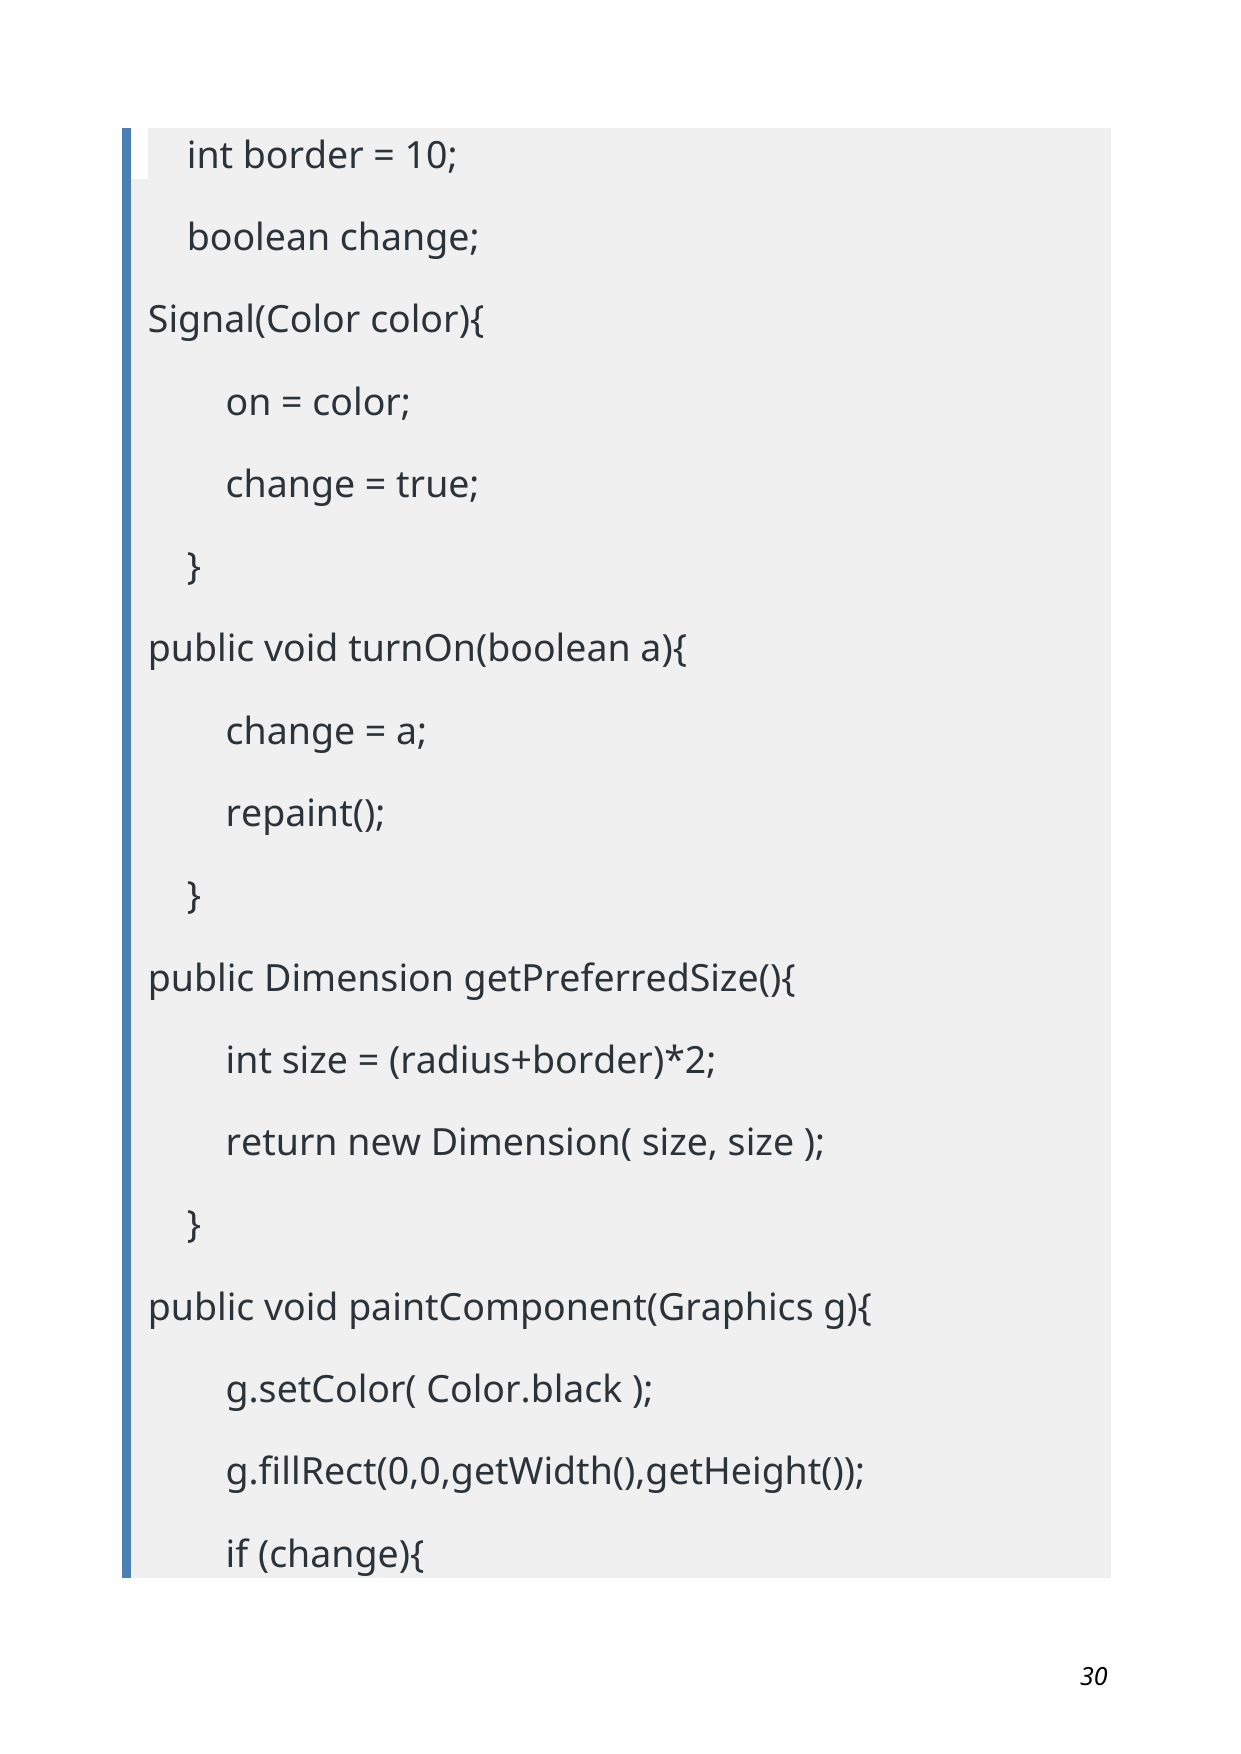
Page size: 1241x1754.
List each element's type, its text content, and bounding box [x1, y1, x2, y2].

text } [131, 1198, 1111, 1249]
text int size = (radius+border)*2; [131, 1033, 1111, 1084]
text change = a; [131, 704, 1111, 755]
text return new Dimension( size, size ); [131, 1116, 1111, 1167]
text } [131, 869, 1111, 920]
text g.fillRect(0,0,getWidth(),getHeight()); [131, 1445, 1111, 1496]
text g.setColor( Color.black ); [131, 1362, 1111, 1413]
text boolean change; [131, 210, 1111, 261]
text public void paintComponent(Graphics g){ [131, 1280, 1111, 1331]
text } [131, 539, 1111, 591]
text on = color; [131, 375, 1111, 426]
text if (change){ [131, 1527, 1111, 1578]
text change = true; [131, 457, 1111, 508]
text int border = 10; [148, 128, 1111, 179]
text public void turnOn(boolean a){ [131, 622, 1111, 673]
text repaint(); [131, 786, 1111, 837]
text public Dimension getPreferredSize(){ [131, 951, 1111, 1002]
text Signal(Color color){ [131, 293, 1111, 344]
